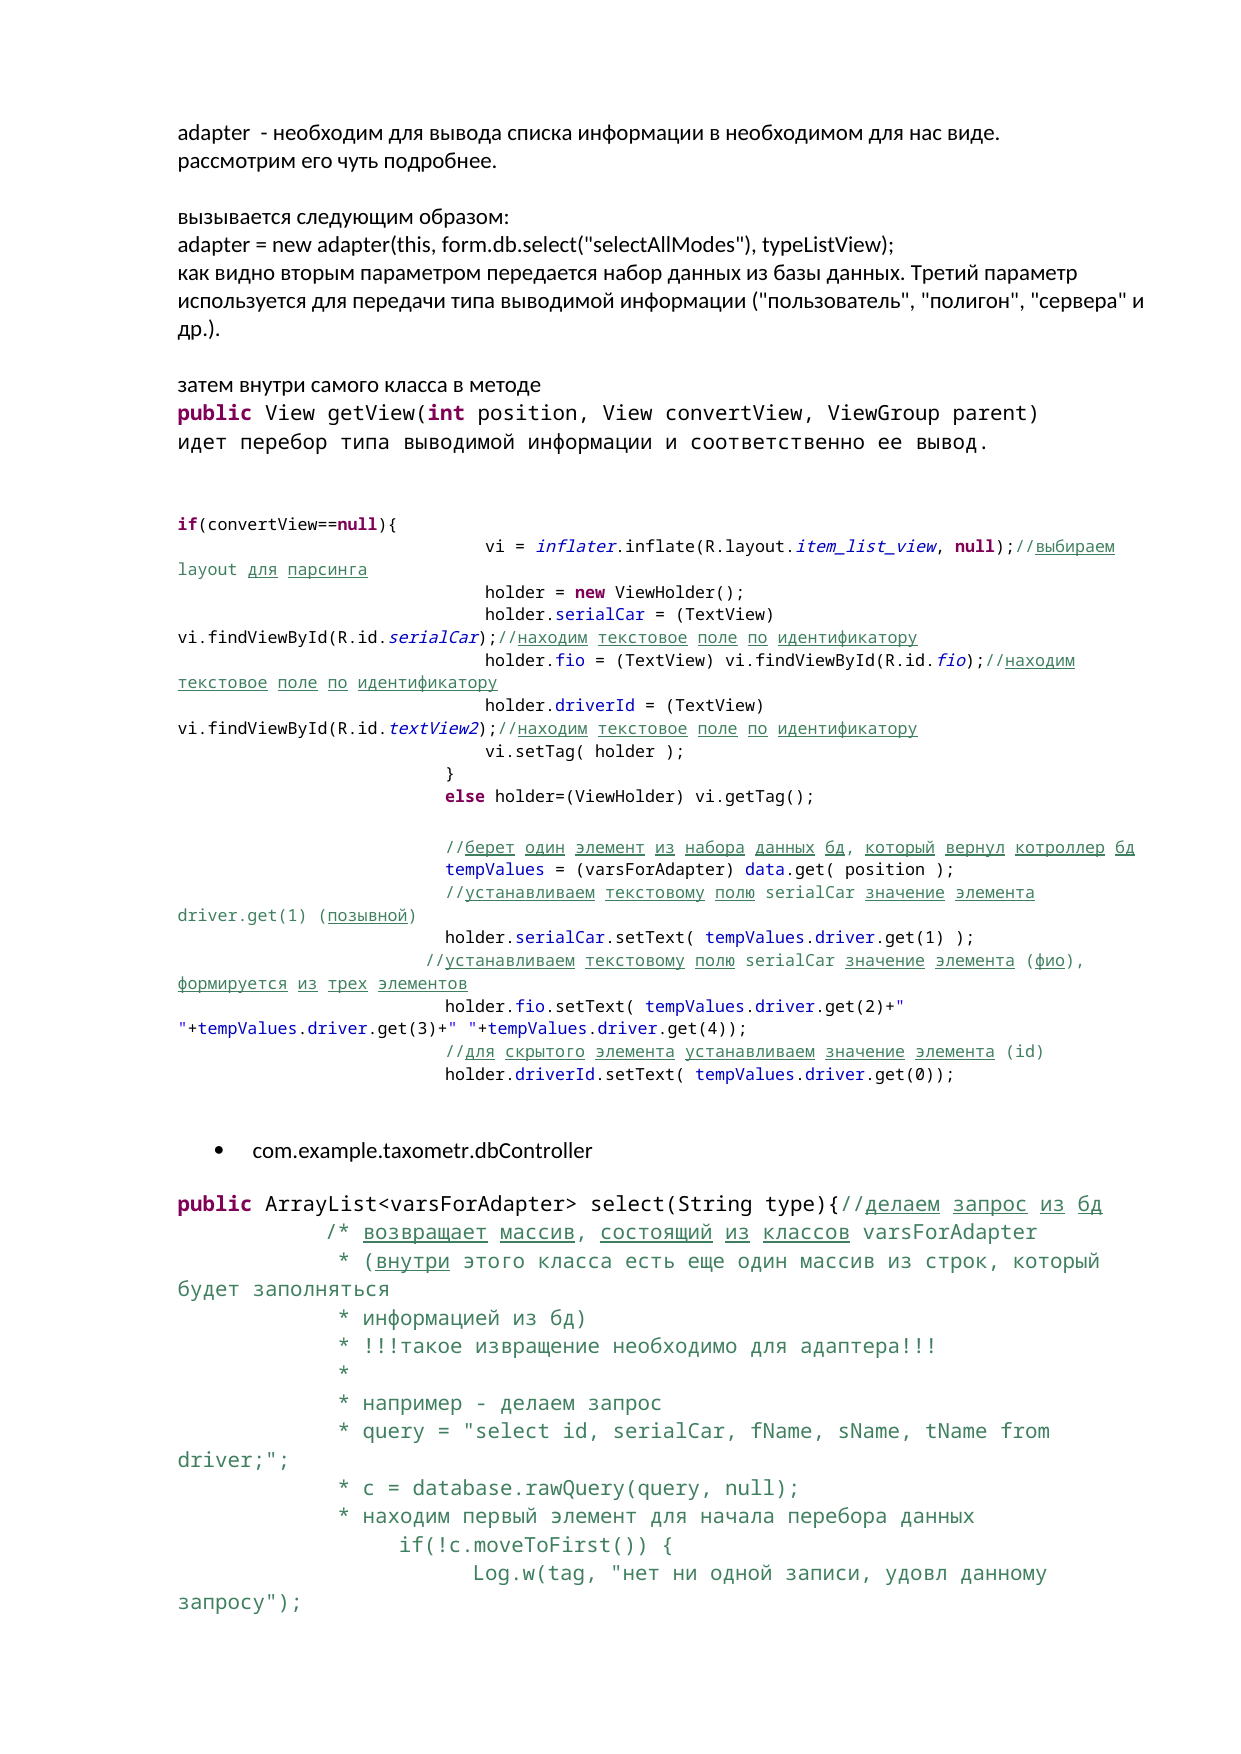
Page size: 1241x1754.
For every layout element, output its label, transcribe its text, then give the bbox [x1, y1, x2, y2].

text adapter - необходим для вывода списка информации в необходимом для нас виде. рассмотрим его чуть подробнее. вызывается следующим образом: adapter = new adapter(this, form.db.select("selectAllModes"), typeListView); как видно вторым параметром передается набор данных из базы данных. Третий параметр используется для передачи типа выводимой информации ("пользователь", "полигон", "сервера" и др.). затем внутри самого класса в методе public View getView(int position, View convertView, ViewGroup parent) идет перебор типа выводимой информации и соответственно ее вывод. if(convertView==null){ [177, 118, 1152, 535]
text tempValues = (varsForAdapter) data.get( position ); [177, 858, 1152, 881]
text } [177, 762, 1152, 784]
list com.example.taxometr.dbController [215, 1136, 1152, 1164]
text * информацией из бд) [177, 1303, 1152, 1331]
text holder.serialCar = (TextView) vi.findViewById(R.id.serialCar);//находим текстовое поле по идентификатору [177, 603, 1152, 648]
text //устанавливаем текстовому полю serialCar значение элемента driver.get(1) (позывной) [177, 881, 1152, 926]
text holder = new ViewHolder(); [177, 580, 1152, 603]
text vi.setTag( holder ); [177, 739, 1152, 762]
text holder.fio = (TextView) vi.findViewById(R.id.fio);//находим текстовое поле по идентификатору [177, 648, 1152, 694]
text * (внутри этого класса есть еще один массив из строк, который будет заполняться [177, 1246, 1152, 1303]
text else holder=(ViewHolder) vi.getTag(); [177, 784, 1152, 807]
text holder.serialCar.setText( tempValues.driver.get(1) ); [177, 926, 1152, 949]
text * c = database.rawQuery(query, null); [177, 1473, 1152, 1502]
text * query = "select id, serialCar, fName, sName, tName from driver;"; [177, 1416, 1152, 1473]
text holder.driverId = (TextView) vi.findViewById(R.id.textView2);//находим текстовое поле по идентификатору [177, 694, 1152, 739]
text //для скрытого элемента устанавливаем значение элемента (id) [177, 1040, 1152, 1062]
text //устанавливаем текстовому полю serialCar значение элемента (фио), формируется из трех элементов [177, 949, 1152, 994]
text holder.driverId.setText( tempValues.driver.get(0)); [177, 1062, 1152, 1136]
text if(!c.moveToFirst()) { [177, 1530, 1152, 1558]
text * [177, 1359, 1152, 1388]
text holder.fio.setText( tempValues.driver.get(2)+" "+tempValues.driver.get(3)+" "+tempValues.driver.get(4)); [177, 994, 1152, 1040]
text * например - делаем запрос [177, 1388, 1152, 1416]
text public ArrayList<varsForAdapter> select(String type){//делаем запрос из бд [177, 1189, 1152, 1217]
text vi = inflater.inflate(R.layout.item_list_view, null);//выбираем layout для парсинга [177, 535, 1152, 580]
text Log.w(tag, "нет ни одной записи, удовл данному запросу"); [177, 1558, 1152, 1615]
text //берет один элемент из набора данных бд, который вернул котроллер бд [177, 835, 1152, 858]
text * !!!такое извращение необходимо для адаптера!!! [177, 1331, 1152, 1359]
text /* возвращает массив, состоящий из классов varsForAdapter [177, 1217, 1152, 1246]
text * находим первый элемент для начала перебора данных [177, 1502, 1152, 1530]
